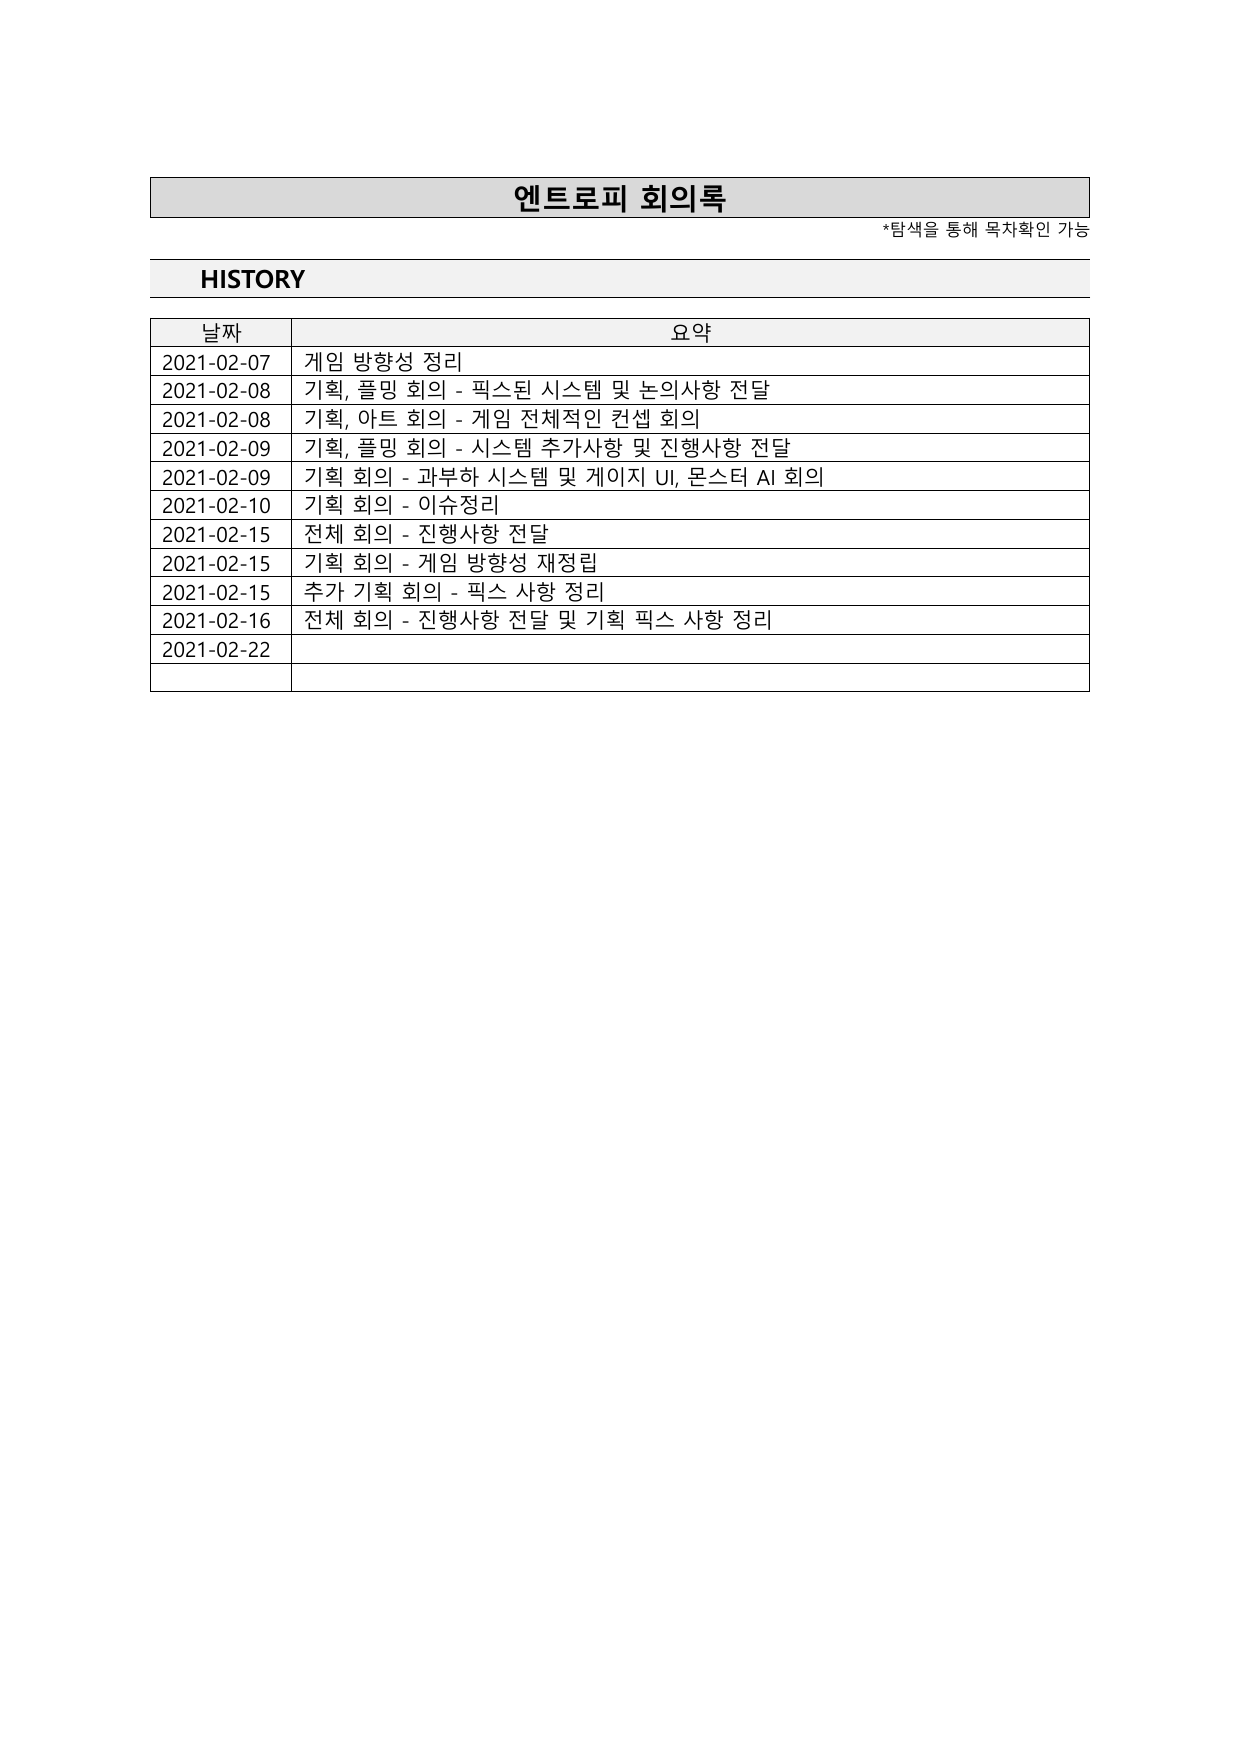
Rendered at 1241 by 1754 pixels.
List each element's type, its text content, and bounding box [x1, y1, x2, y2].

table_cell 2021-02-09 [151, 434, 291, 461]
table_cell 2021-02-22 [151, 635, 291, 662]
table_header 요약 [292, 319, 1089, 346]
table_cell 전체 회의 - 진행사항 전달 및 기획 픽스 사항 정리 [292, 606, 1089, 634]
table_cell 2021-02-07 [151, 347, 291, 375]
table_cell 2021-02-15 [151, 549, 291, 576]
table_header 날짜 [151, 319, 291, 346]
table_cell 전체 회의 - 진행사항 전달 [292, 520, 1089, 547]
table_header 엔트로피 회의록 [151, 178, 1089, 217]
table_cell 추가 기획 회의 - 픽스 사항 정리 [292, 577, 1089, 605]
table_cell 기획 회의 - 이슈정리 [292, 491, 1089, 519]
table_cell 기획, 플밍 회의 - 픽스된 시스템 및 논의사항 전달 [292, 376, 1089, 404]
table_cell 2021-02-08 [151, 405, 291, 432]
table_cell 2021-02-15 [151, 520, 291, 547]
text *탐색을 통해 목차확인 가능 [150, 218, 1090, 240]
table_cell 2021-02-09 [151, 462, 291, 490]
table_cell [151, 664, 291, 691]
table_cell 2021-02-08 [151, 376, 291, 404]
table_cell 기획 회의 - 게임 방향성 재정립 [292, 549, 1089, 576]
table_cell [292, 635, 1089, 662]
table_cell 기획, 아트 회의 - 게임 전체적인 컨셉 회의 [292, 405, 1089, 432]
subtitle HISTORY [150, 260, 1090, 297]
table_cell 2021-02-10 [151, 491, 291, 519]
table_cell 기획, 플밍 회의 - 시스템 추가사항 및 진행사항 전달 [292, 434, 1089, 461]
table_cell 2021-02-15 [151, 577, 291, 605]
table_cell [292, 664, 1089, 691]
table_cell 2021-02-16 [151, 606, 291, 634]
table_cell 게임 방향성 정리 [292, 347, 1089, 375]
table_cell 기획 회의 - 과부하 시스템 및 게이지 UI, 몬스터 AI 회의 [292, 462, 1089, 490]
